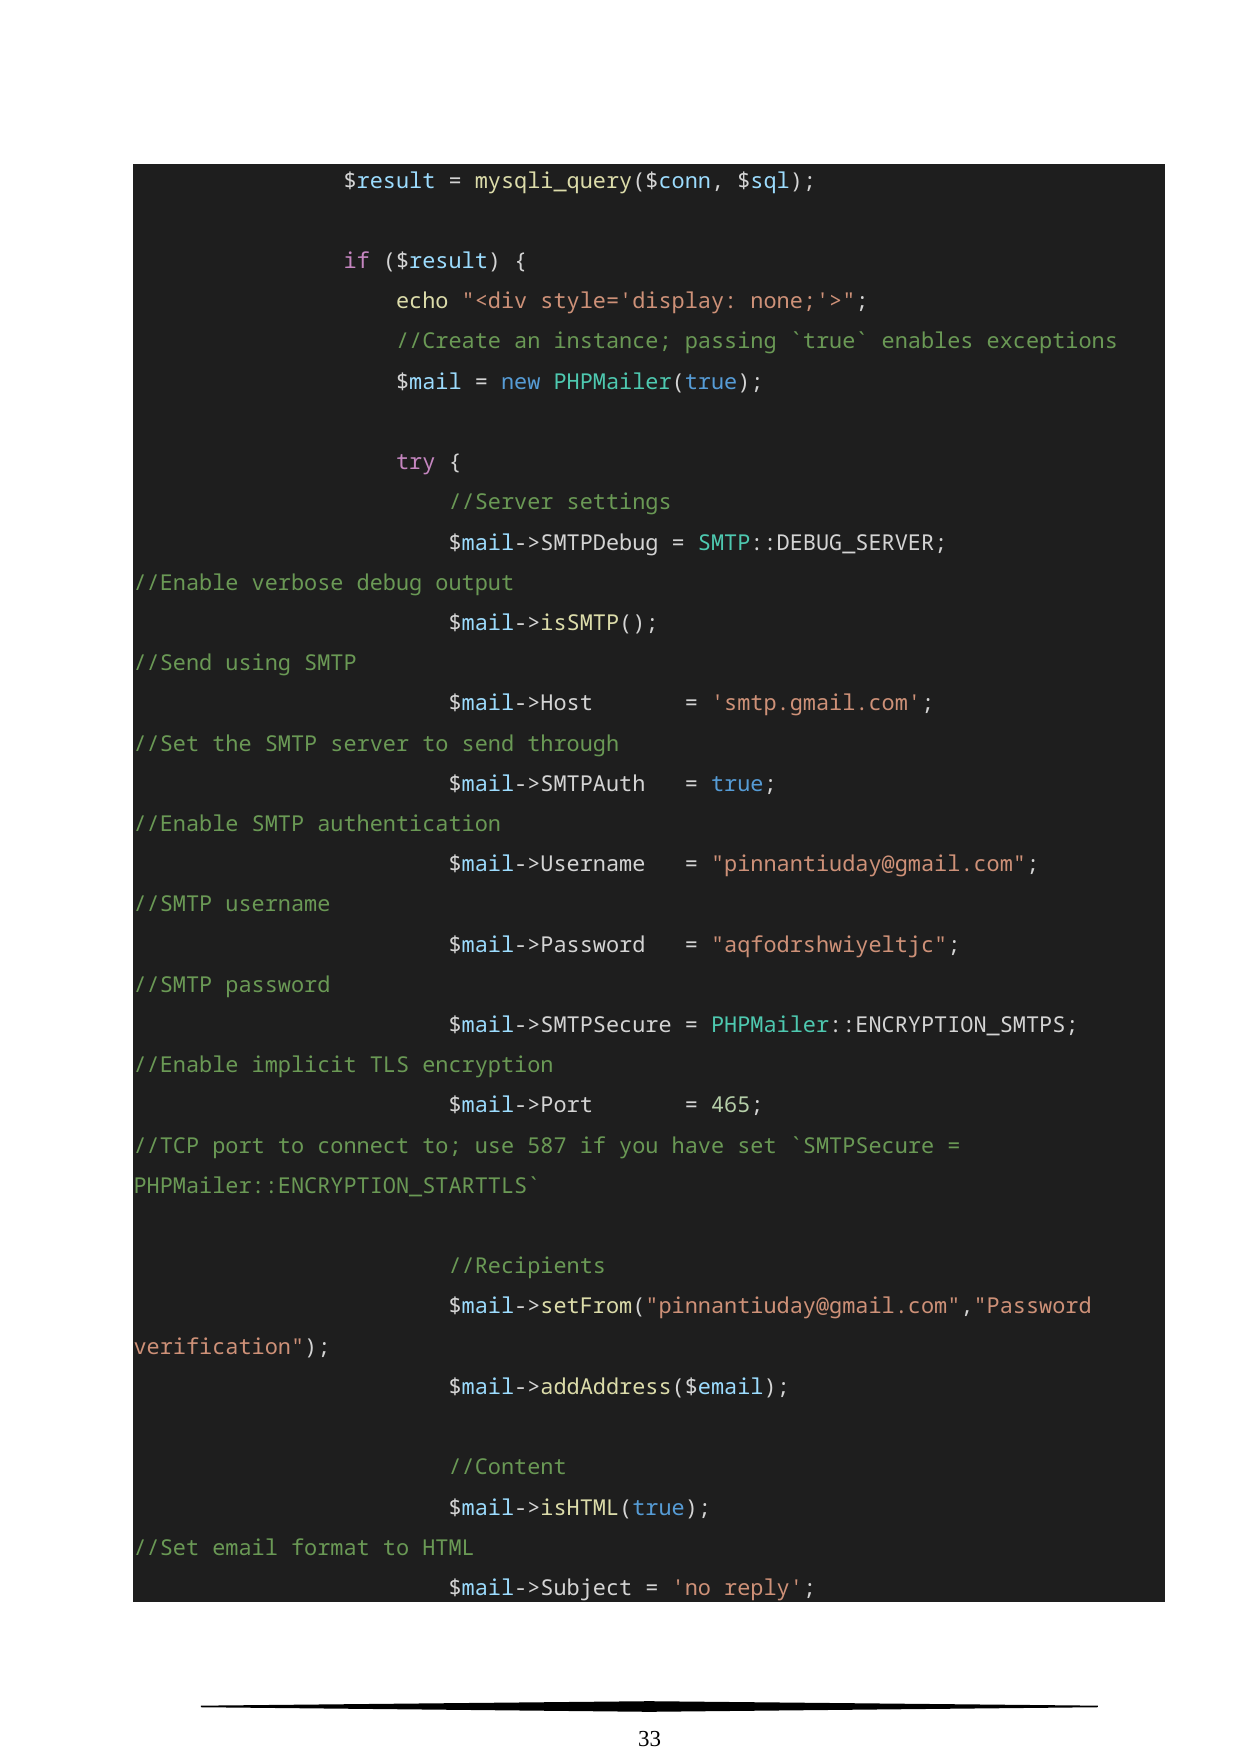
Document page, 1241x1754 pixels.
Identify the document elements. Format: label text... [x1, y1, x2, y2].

text try { [133, 446, 1165, 476]
text $mail->SMTPAuth = true; //Enable SMTP authentication [133, 768, 1165, 838]
text $mail->Subject = 'no reply'; [133, 1572, 1165, 1602]
text //Content [133, 1451, 1165, 1481]
text $mail->Password = "aqfodrshwiyeltjc"; //SMTP password [133, 928, 1165, 998]
text $mail->SMTPDebug = SMTP::DEBUG_SERVER; //Enable verbose debug output [133, 526, 1165, 596]
text //Create an instance; passing `true` enables exceptions [133, 325, 1165, 355]
text $mail->setFrom("pinnantiuday@gmail.com","Password verification"); [133, 1290, 1165, 1360]
text $mail->isHTML(true); //Set email format to HTML [133, 1491, 1165, 1561]
text $mail->Username = "pinnantiuday@gmail.com"; //SMTP username [133, 848, 1165, 918]
text //Server settings [133, 486, 1165, 516]
text $mail->Port = 465; //TCP port to connect to; use 587 if you have set `SMTPSecure = PHPMailer::ENCRYPTION_STARTTLS` [133, 1089, 1165, 1199]
text $mail->Host = 'smtp.gmail.com'; //Set the SMTP server to send through [133, 687, 1165, 757]
text $mail->addAddress($email); [133, 1371, 1165, 1401]
text $mail->isSMTP(); //Send using SMTP [133, 607, 1165, 677]
text echo "<div style='display: none;'>"; [133, 285, 1165, 315]
text if ($result) { [133, 245, 1165, 275]
text $result = mysqli_query($conn, $sql); [133, 164, 1165, 194]
text $mail = new PHPMailer(true); [133, 366, 1165, 395]
text $mail->SMTPSecure = PHPMailer::ENCRYPTION_SMTPS; //Enable implicit TLS encryption [133, 1009, 1165, 1079]
text //Recipients [133, 1250, 1165, 1280]
